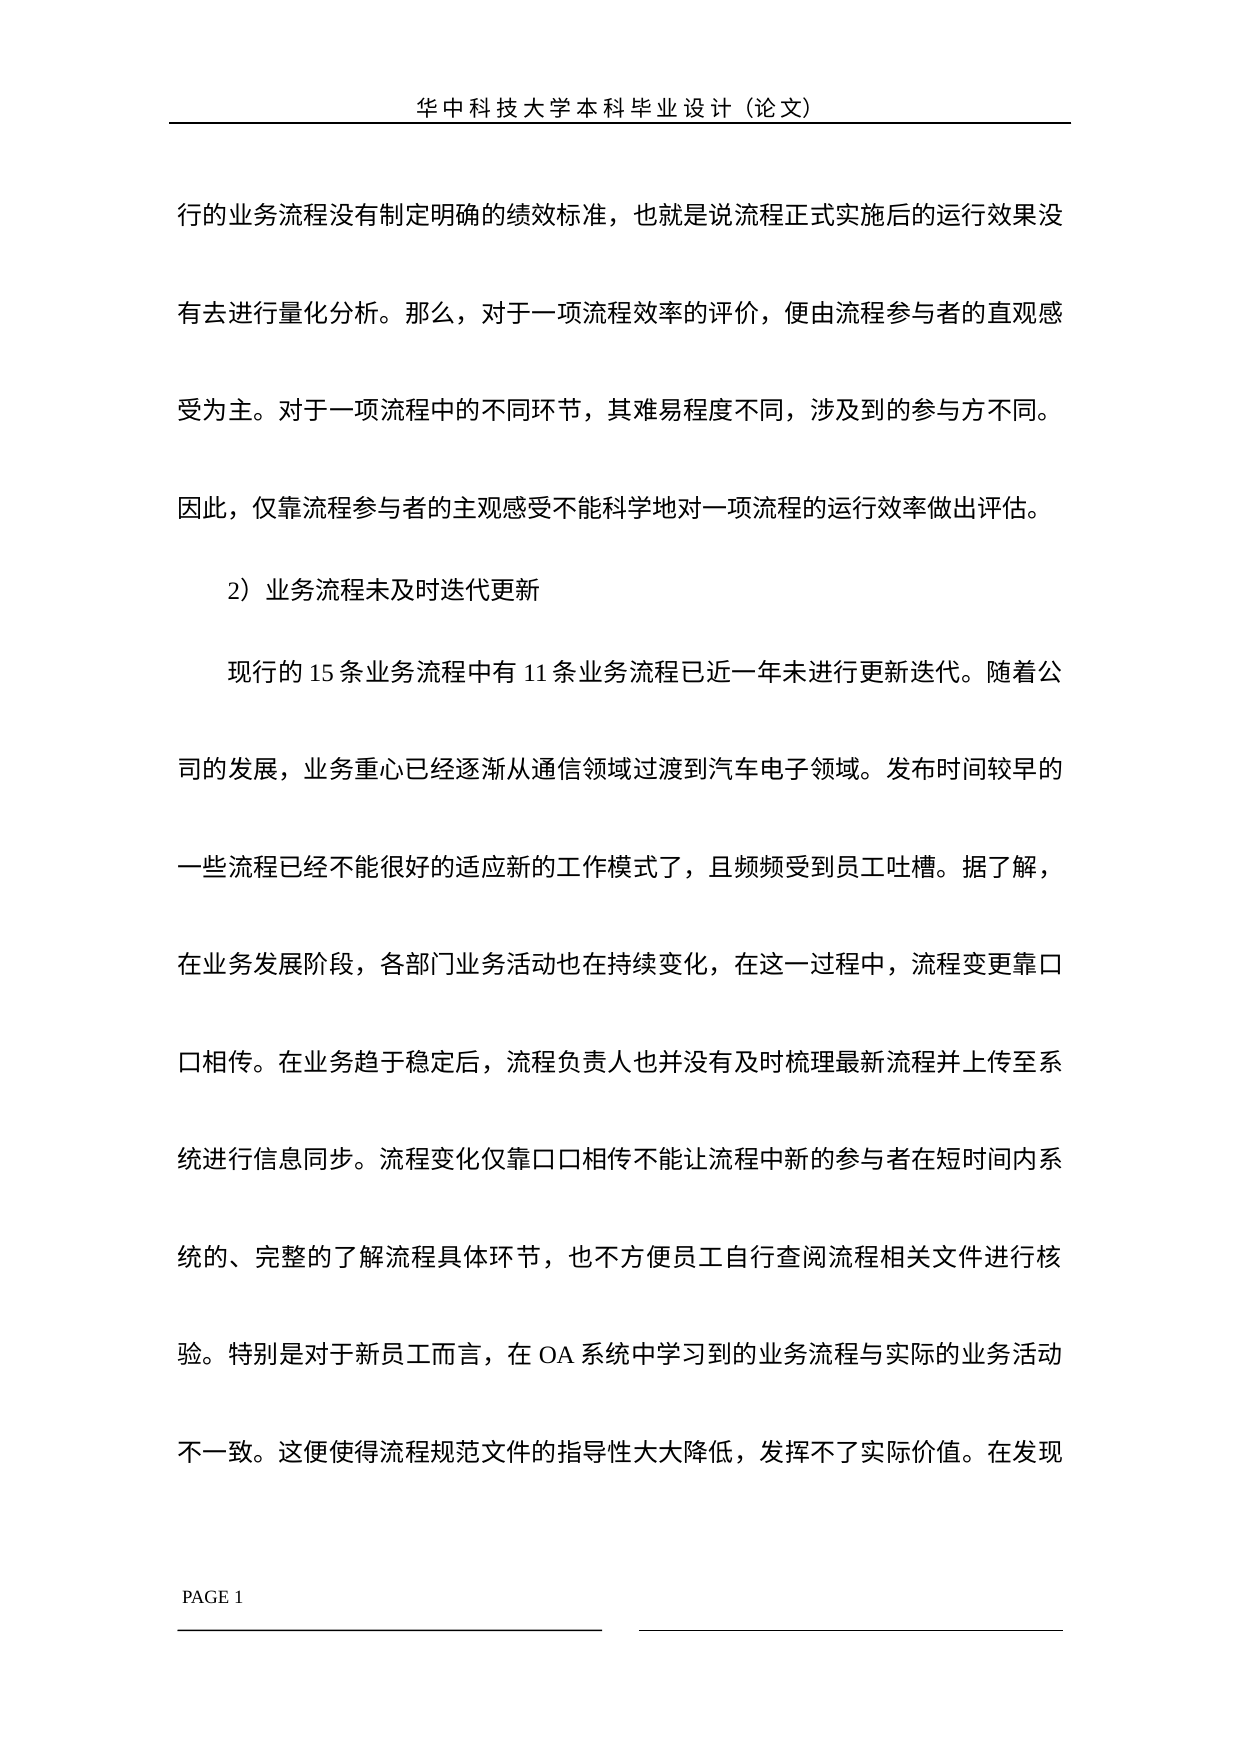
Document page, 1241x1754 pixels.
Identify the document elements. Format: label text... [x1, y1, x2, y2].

text 2）业务流程未及时迭代更新 [177, 557, 1063, 622]
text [177, 182, 1063, 540]
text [177, 639, 1063, 1484]
